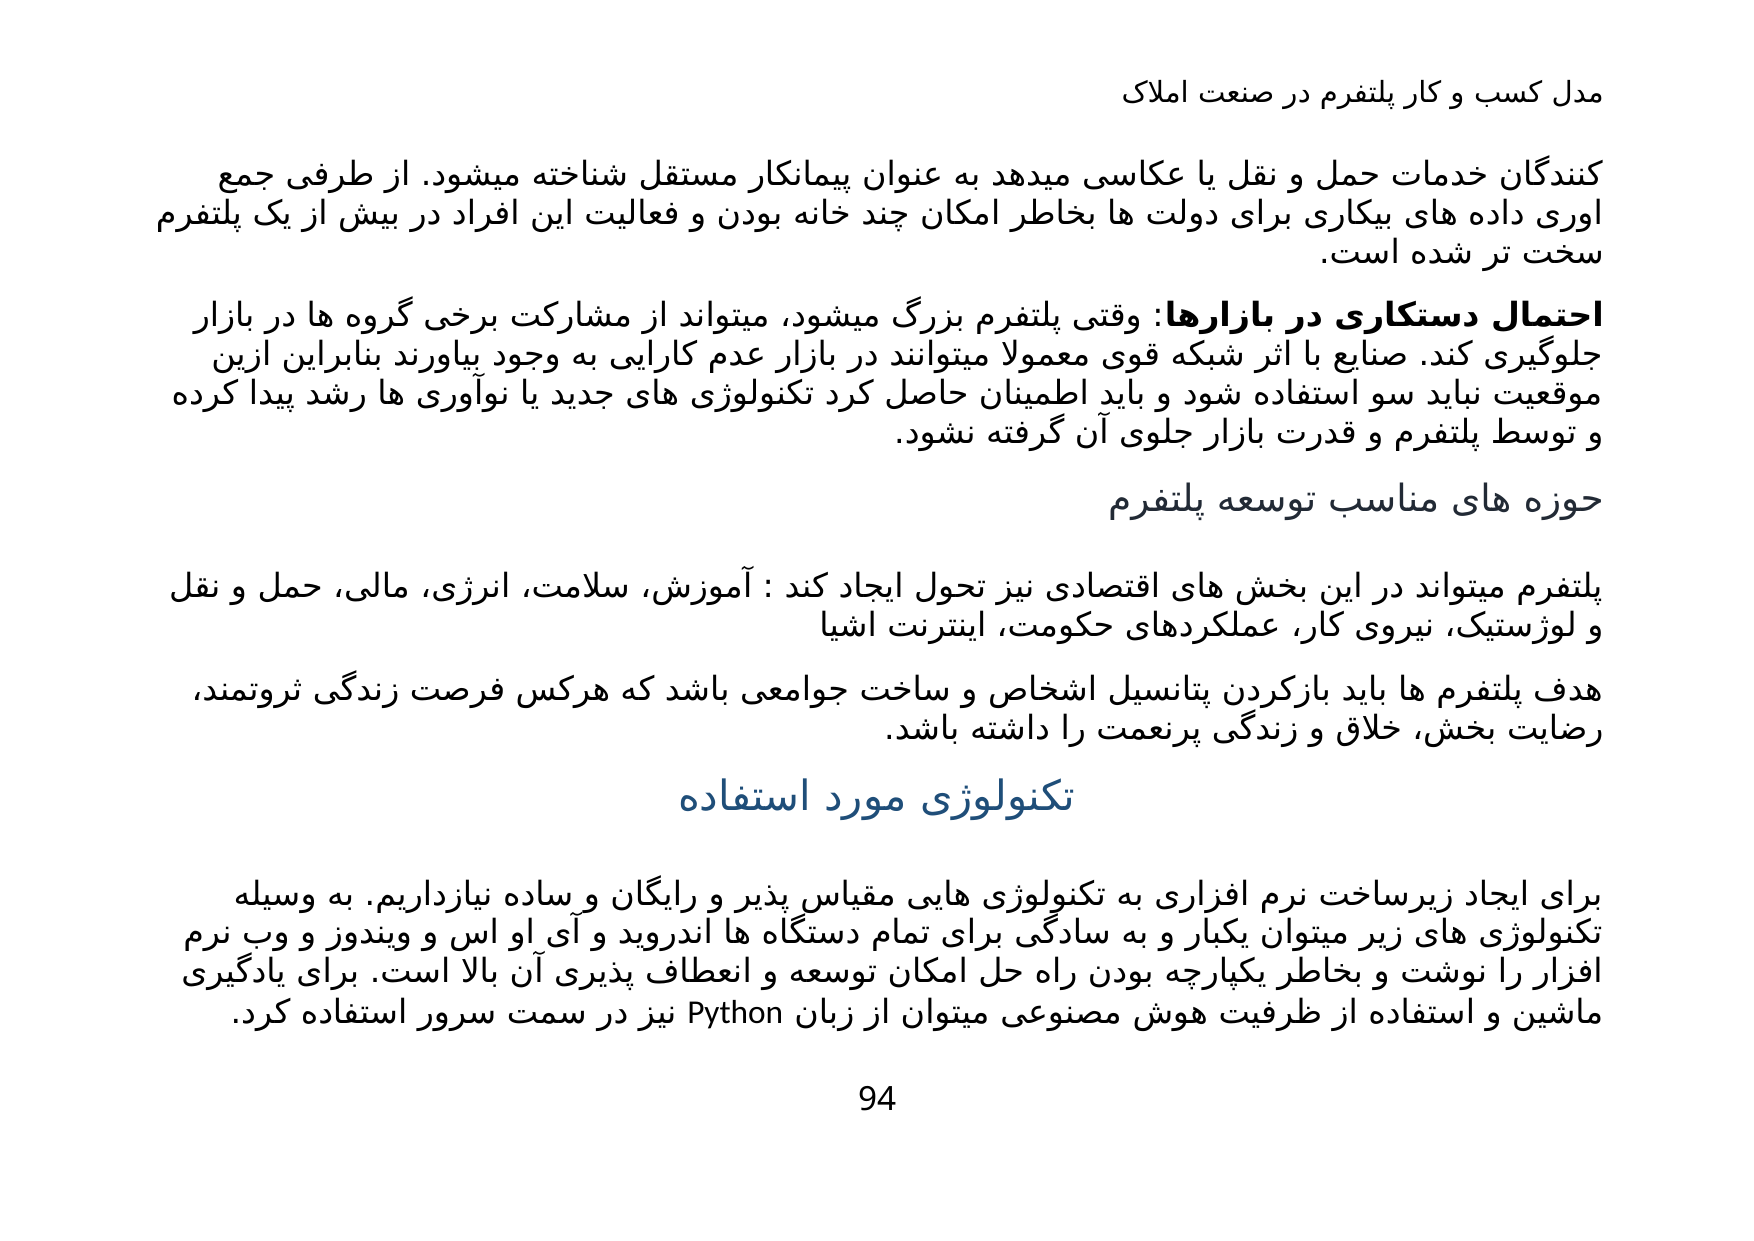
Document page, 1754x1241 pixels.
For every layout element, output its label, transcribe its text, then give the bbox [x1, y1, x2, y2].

text برای ایجاد زیرساخت نرم افزاری به تکنولوژی هایی مقیاس پذیر و رایگان و ساده نیازداریم. به وسیله تکنولوژی های زیر میتوان یکبار و به سادگی برای تمام دستگاه ها اندروید و آی او اس و ویندوز و وب نرم افزار را نوشت و بخاطر یکپارچه بودن راه حل امکان توسعه و انعطاف پذیری آن بالا است. برای یادگیری ماشین و استفاده از ظرفیت هوش مصنوعی میتوان از زبان Python نیز در سمت سرور استفاده کرد. [150, 874, 1604, 1031]
text احتمال دستکاری در بازارها: وقتی پلتفرم بزرگ میشود، میتواند از مشارکت برخی گروه ها در بازار جلوگیری کند. صنایع با اثر شبکه قوی معمولا میتوانند در بازار عدم کارایی به وجود بیاورند بنابراین ازین موقعیت نباید سو استفاده شود و باید اطمینان حاصل کرد تکنولوژی های جدید یا نوآوری ها رشد پیدا کرده و توسط پلتفرم و قدرت بازار جلوی آن گرفته نشود. [150, 296, 1604, 451]
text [150, 154, 1604, 271]
text حوزه های مناسب توسعه پلتفرم [150, 476, 1604, 520]
text هدف پلتفرم ها باید بازکردن پتانسیل اشخاص و ساخت جوامعی باشد که هرکس فرصت زندگی ثروتمند، رضایت بخش، خلاق و زندگی پرنعمت را داشته باشد. [150, 669, 1604, 747]
text پلتفرم میتواند در این بخش های اقتصادی نیز تحول ایجاد کند : آموزش، سلامت، انرژی، مالی، حمل و نقل و لوژستیک، نیروی کار، عملکردهای حکومت، اینترنت اشیا [150, 567, 1604, 644]
text تکنولوژی مورد استفاده [150, 772, 1604, 821]
